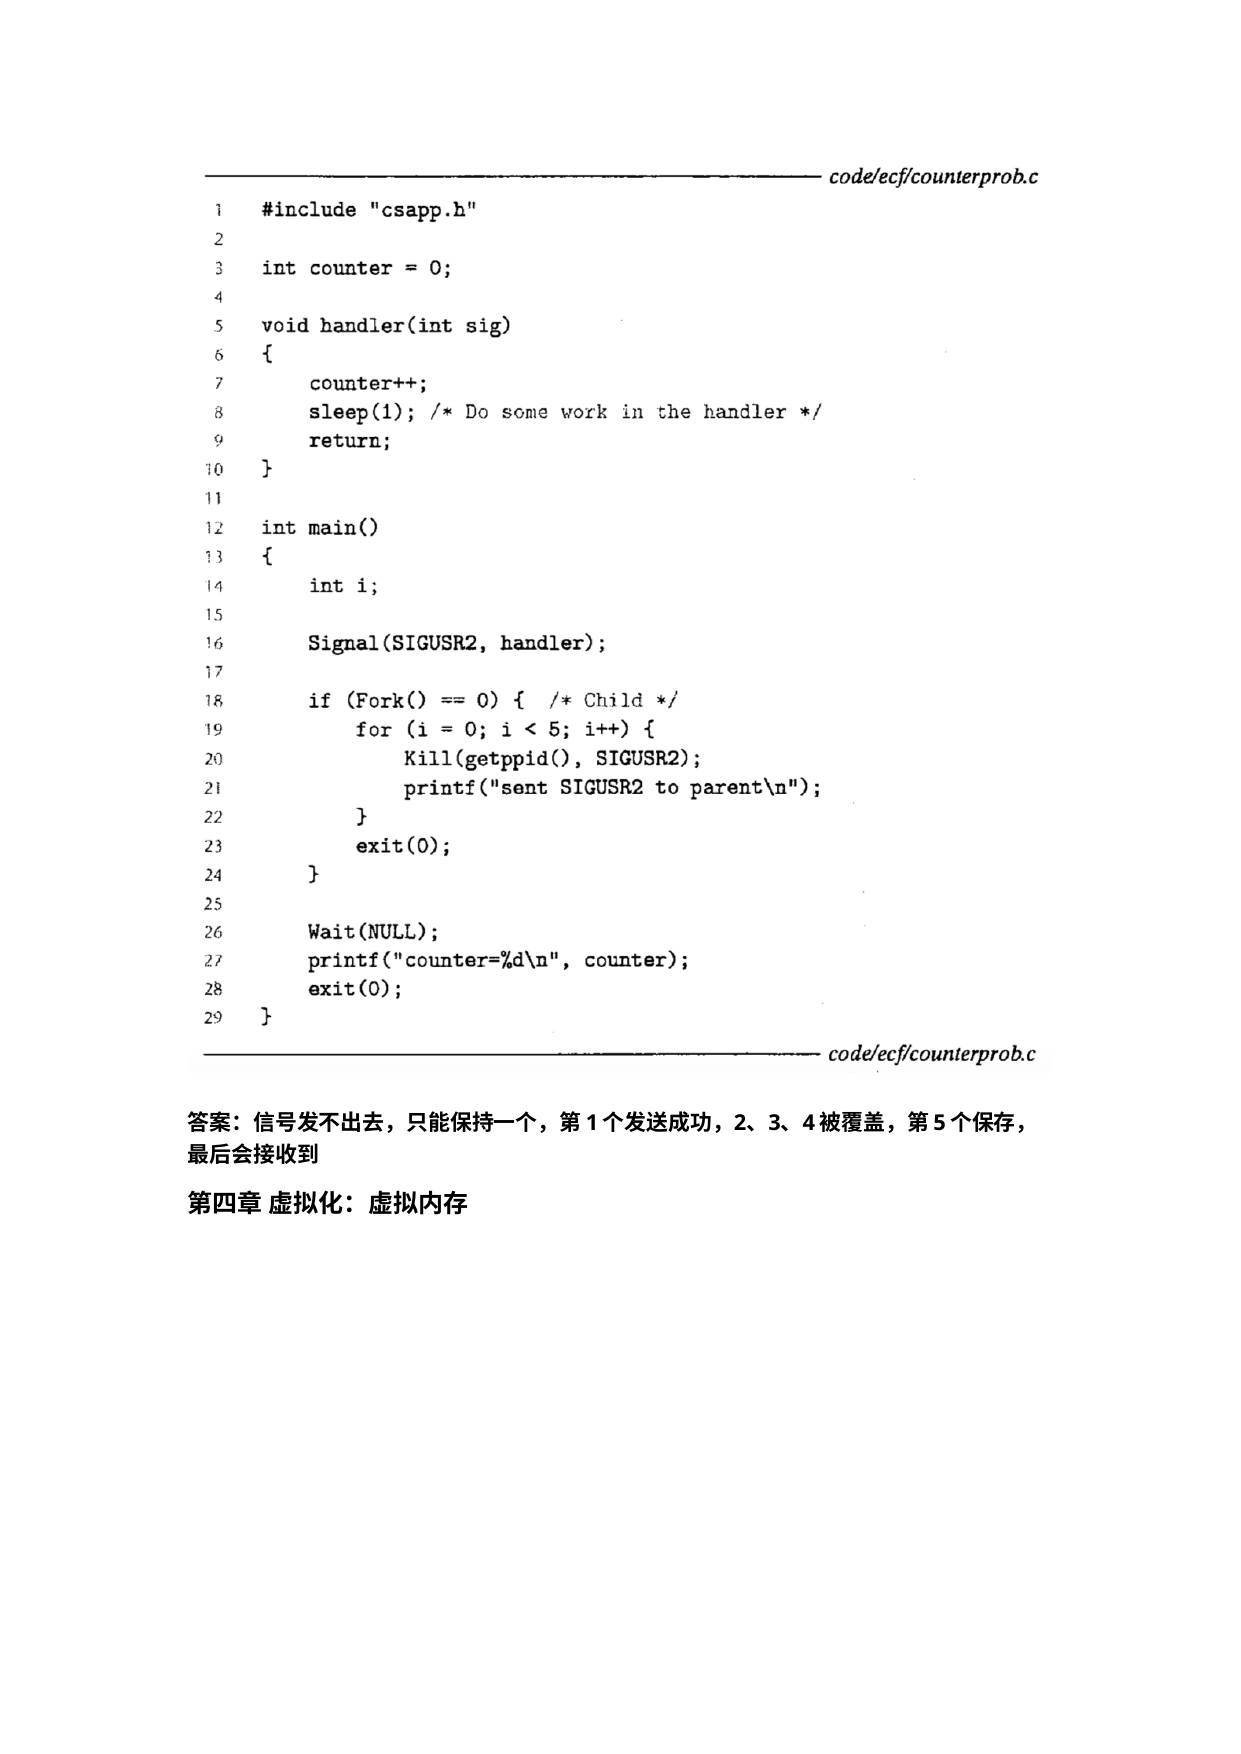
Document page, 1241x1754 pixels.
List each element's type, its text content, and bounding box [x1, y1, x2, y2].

picture [187, 162, 1053, 1073]
text 答案：信号发不出去，只能保持一个，第1个发送成功，2、3、4被覆盖，第5个保存，最后会接收到 [187, 1104, 1053, 1169]
text 第四章 虚拟化：虚拟内存 [187, 1169, 1053, 1234]
